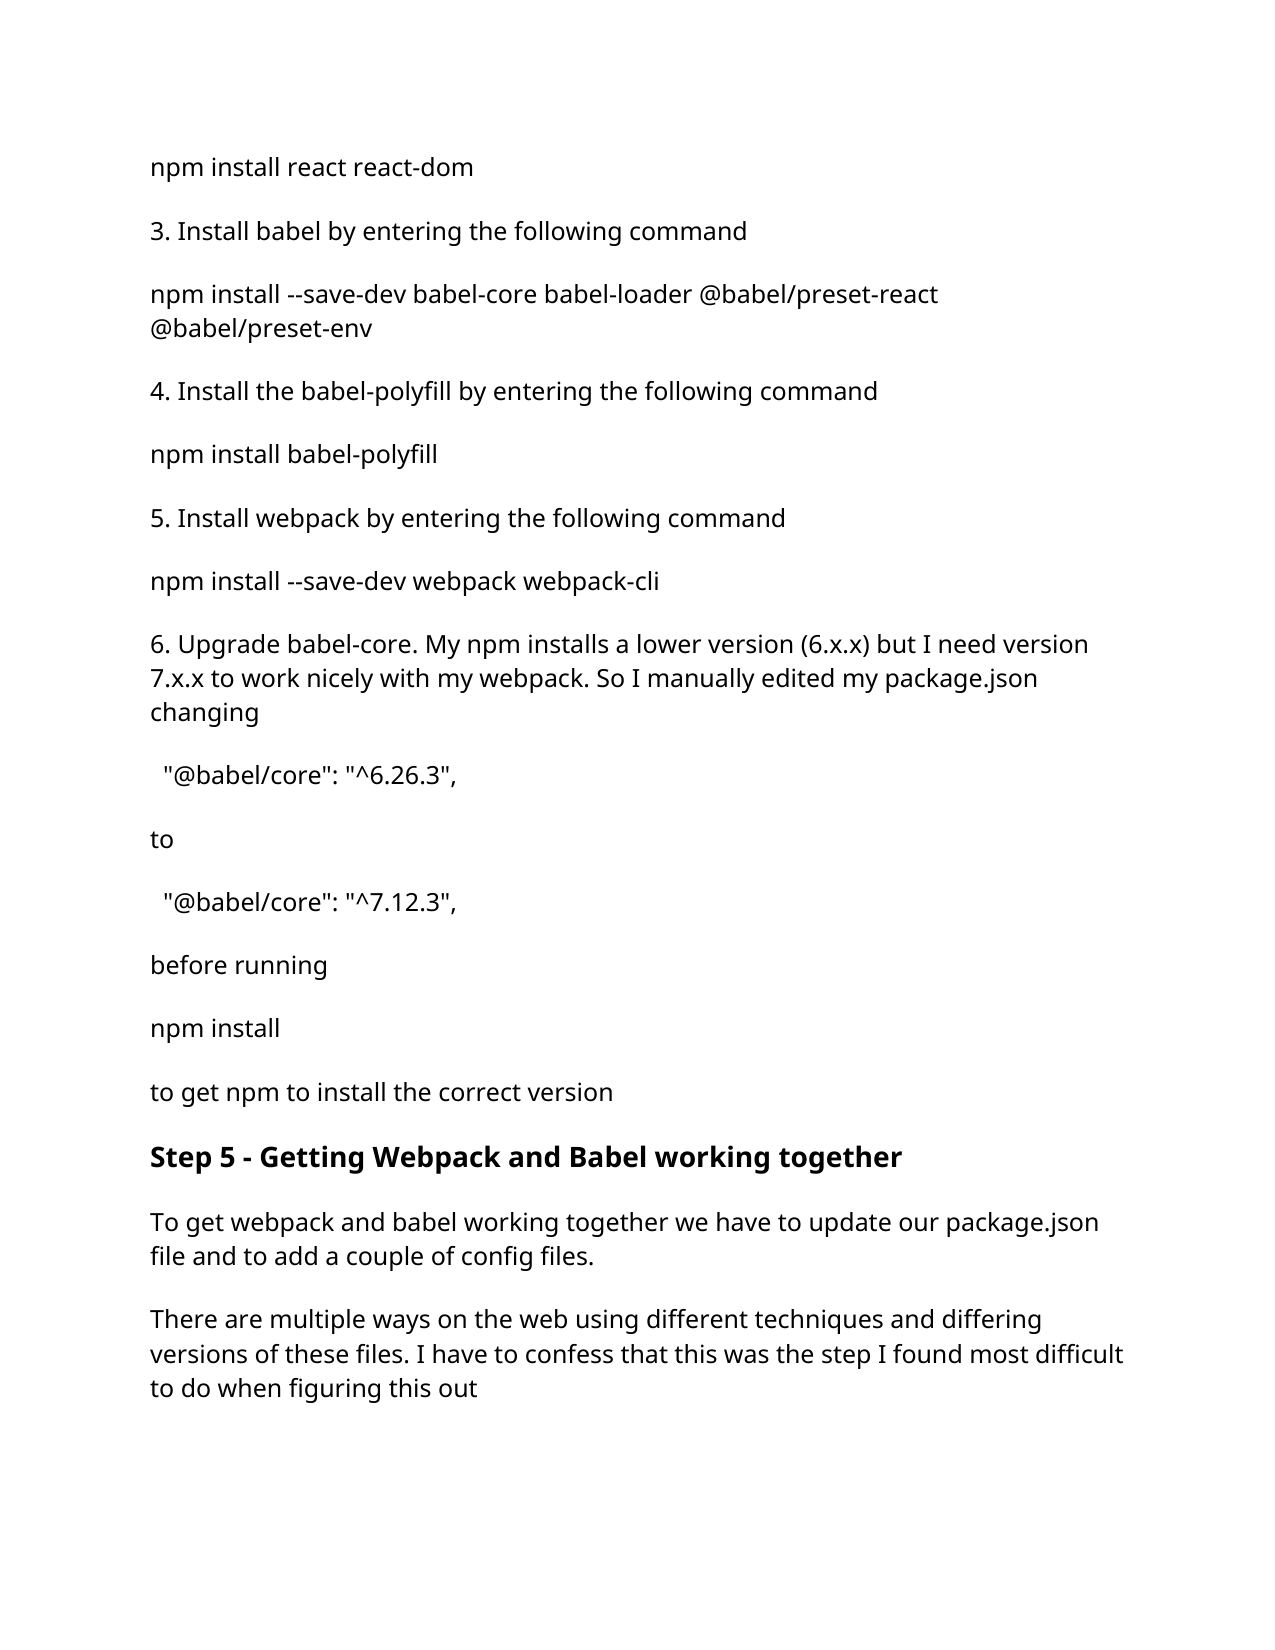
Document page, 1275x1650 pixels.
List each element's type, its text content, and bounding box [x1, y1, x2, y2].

text npm install --save-dev babel-core babel-loader @babel/preset-react @babel/preset-env [150, 276, 1125, 344]
text npm install react react-dom [150, 150, 1125, 184]
text "@babel/core": "^7.12.3", [150, 884, 1125, 918]
text 3. Install babel by entering the following command [150, 213, 1125, 247]
text npm install --save-dev webpack webpack-cli [150, 563, 1125, 597]
text Step 5 - Getting Webpack and Babel working together [150, 1137, 1125, 1176]
text 6. Upgrade babel-core. My npm installs a lower version (6.x.x) but I need version 7.x.x to work nicely with my webpack. So I manually edited my package.json changing [150, 627, 1125, 729]
text "@babel/core": "^6.26.3", [150, 758, 1125, 792]
text npm install [150, 1011, 1125, 1045]
text 4. Install the babel-polyfill by entering the following command [150, 374, 1125, 408]
text to get npm to install the correct version [150, 1074, 1125, 1108]
text npm install babel-polyfill [150, 437, 1125, 471]
text There are multiple ways on the web using different techniques and differing versions of these files. I have to confess that this was the step I found most difficult to do when figuring this out [150, 1302, 1125, 1404]
text To get webpack and babel working together we have to update our package.json file and to add a couple of config files. [150, 1205, 1125, 1273]
text to [150, 821, 1125, 855]
text 5. Install webpack by entering the following command [150, 500, 1125, 534]
text before running [150, 948, 1125, 982]
